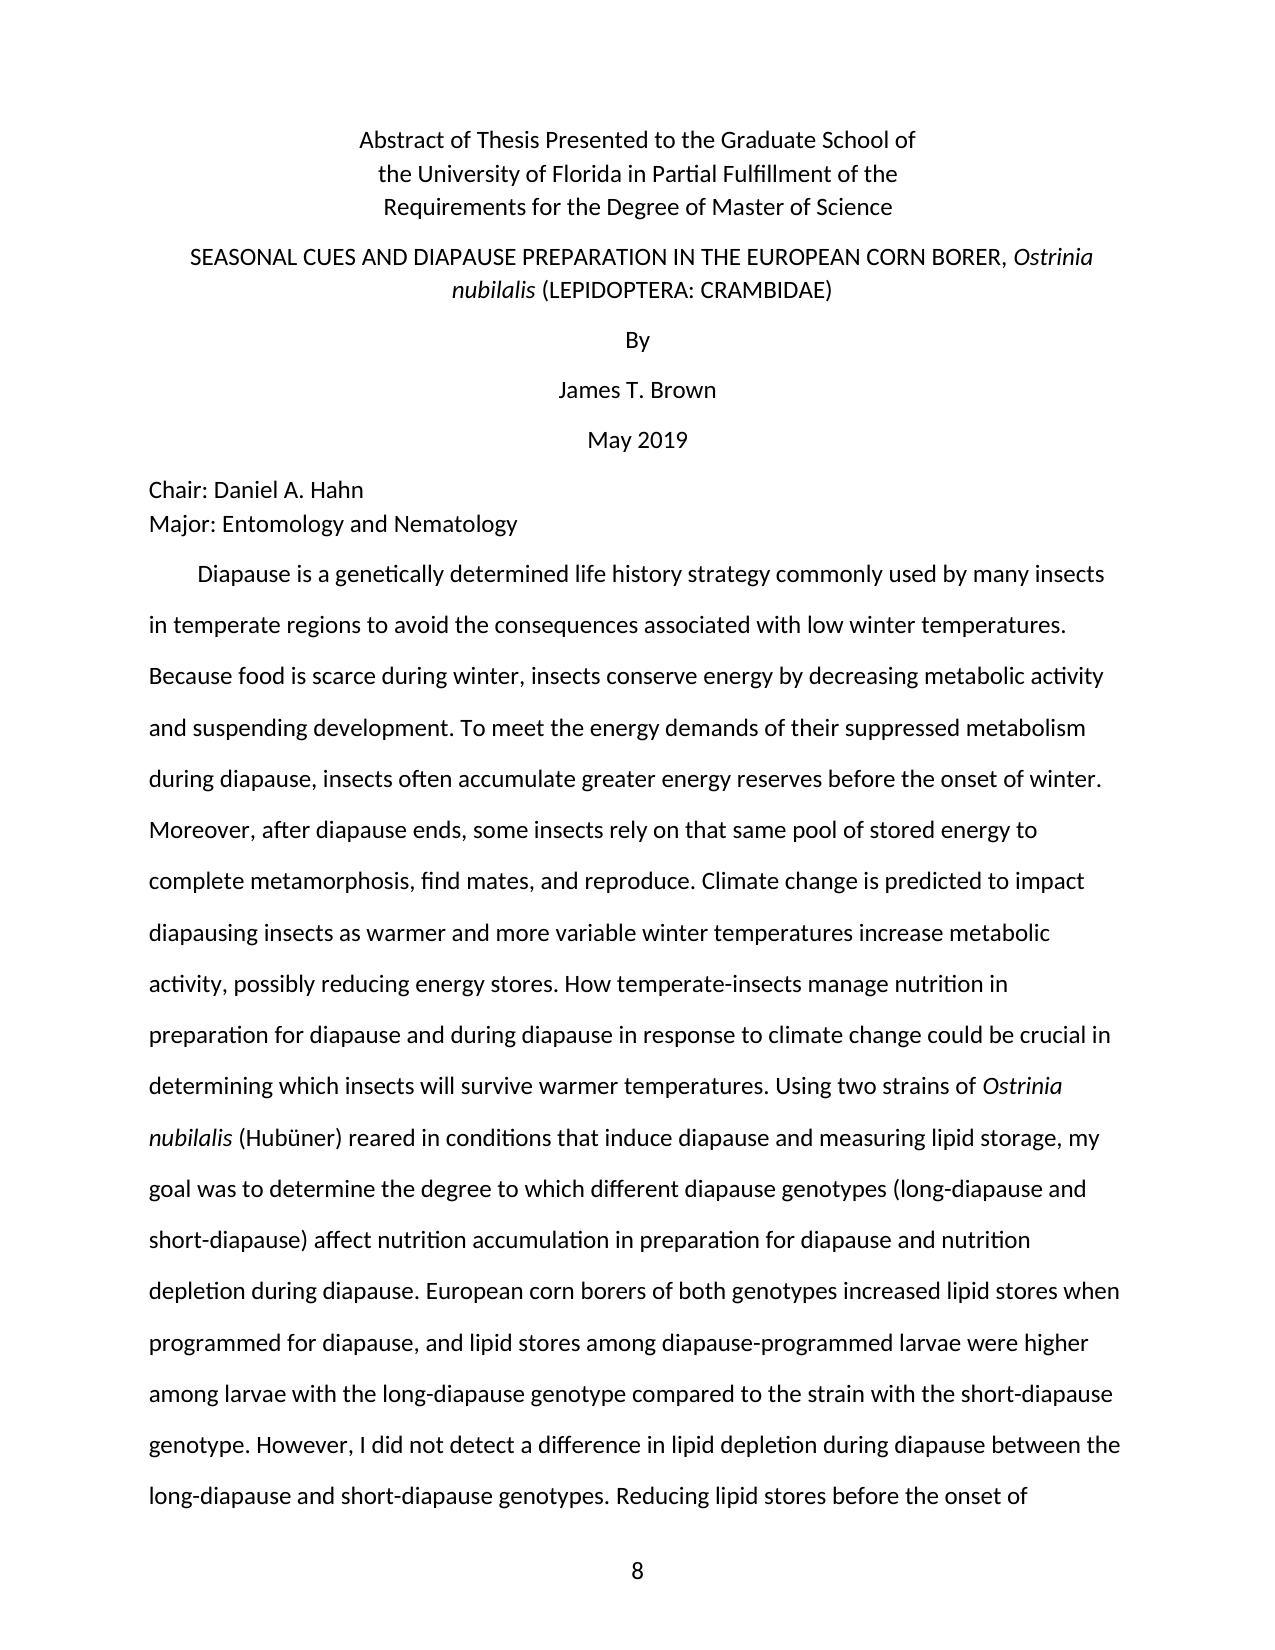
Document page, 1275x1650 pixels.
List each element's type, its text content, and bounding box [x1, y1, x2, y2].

text Major: Entomology and Nematology [148, 508, 1124, 539]
text By [150, 324, 1125, 355]
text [148, 558, 1124, 1511]
text Chair: Daniel A. Hahn [148, 475, 1124, 505]
text SEASONAL CUES AND DIAPAUSE PREPARATION IN THE EUROPEAN CORN BORER, Ostrinia nubilalis (LEPIDOPTERA: CRAMBIDAE) [150, 241, 1133, 305]
text James T. Brown [150, 374, 1125, 405]
text Abstract of Thesis Presented to the Graduate School of the University of Florida in Partial Fulfillment of the Requirements for the Degree of Master of Science [358, 124, 917, 221]
text May 2019 [150, 424, 1125, 455]
